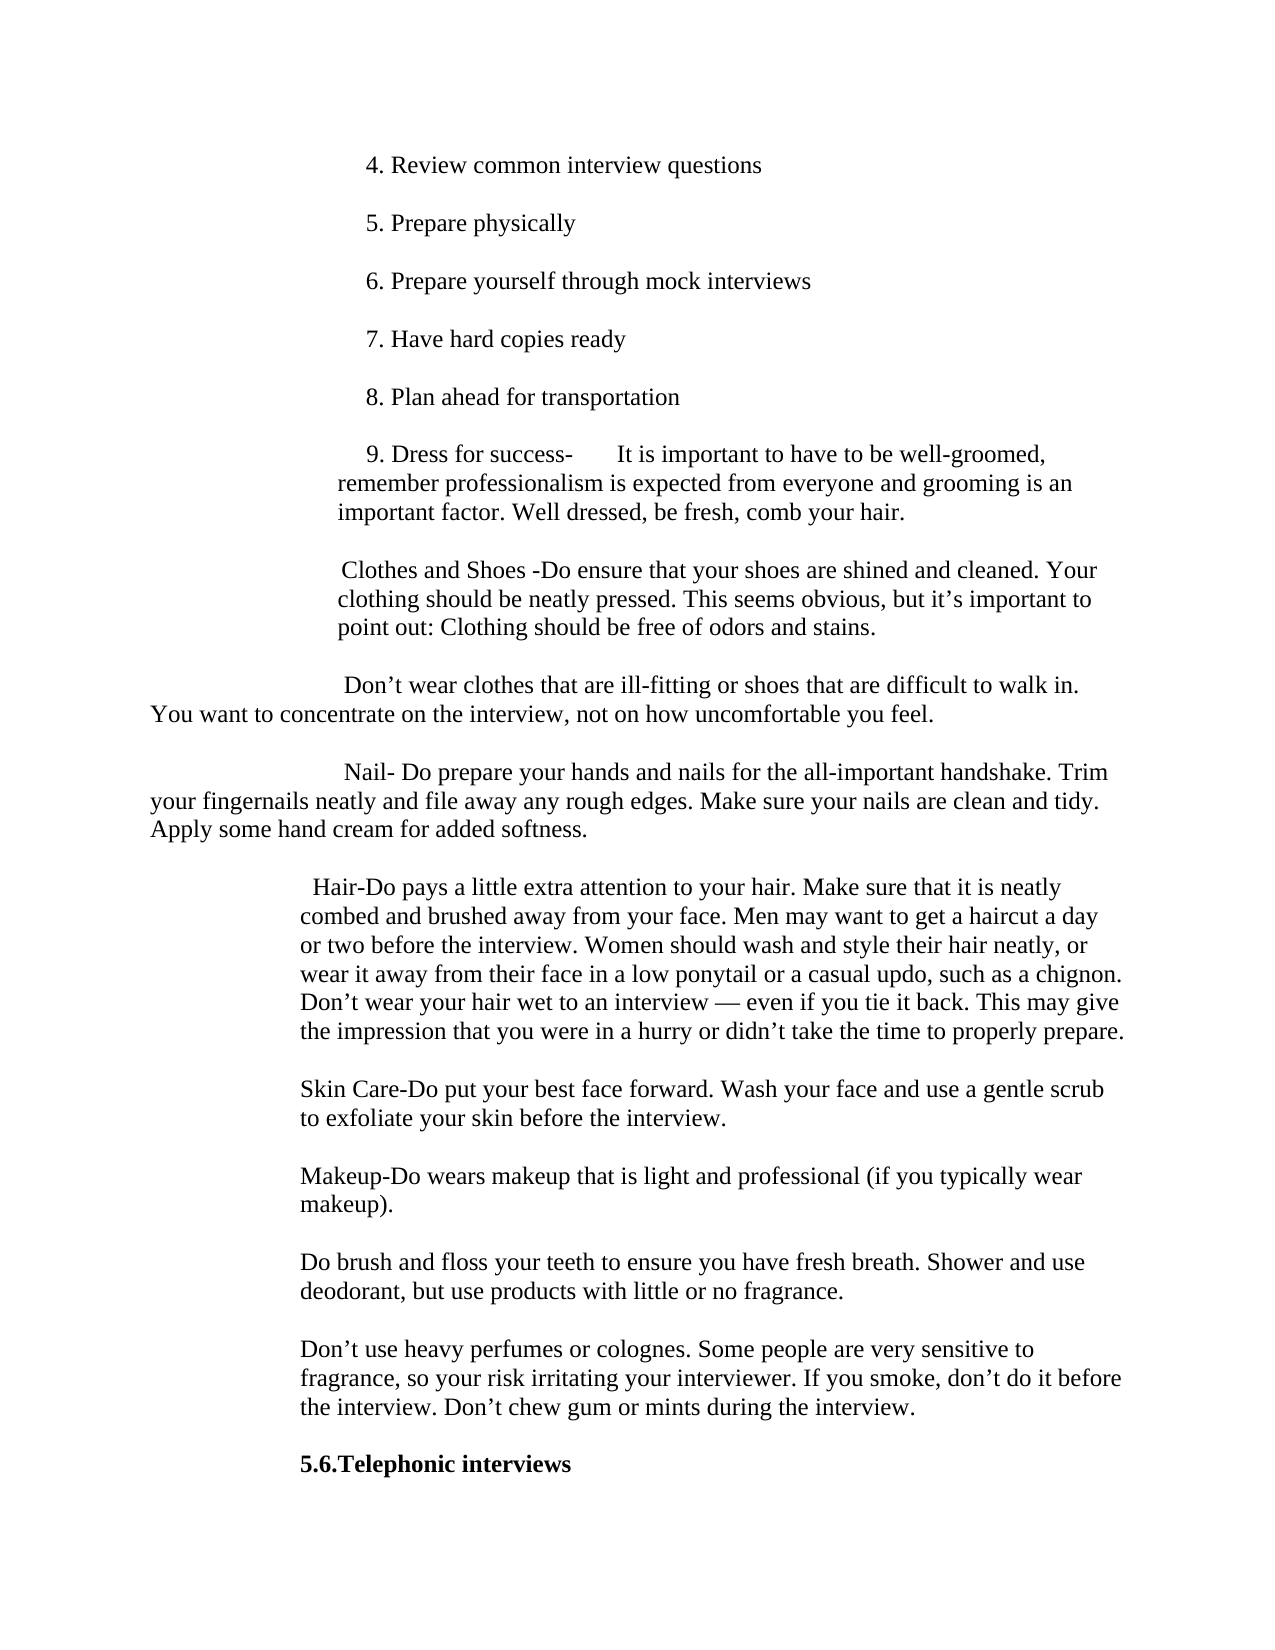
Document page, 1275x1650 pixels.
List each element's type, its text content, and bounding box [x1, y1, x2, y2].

text Don’t use heavy perfumes or colognes. Some people are very sensitive to fragrance, so your risk irritating your interviewer. If you smoke, don’t do it before the interview. Don’t chew gum or mints during the interview. [300, 1334, 1125, 1420]
text Makeup-Do wears makeup that is light and professional (if you typically wear makeup). [300, 1161, 1125, 1218]
text 8. Plan ahead for transportation [366, 382, 1125, 410]
text 7. Have hard copies ready [366, 324, 1125, 352]
list Clothes and Shoes -Do ensure that your shoes are shined and cleaned. Your clothing should be neatly pressed. This seems obvious, but it’s important to point out: Clothing should be free of odors and stains. [297, 555, 1125, 641]
text Nail- Do prepare your hands and nails for the all-important handshake. Trim your fingernails neatly and file away any rough edges. Make sure your nails are clean and tidy. Apply some hand cream for added softness. [150, 757, 1125, 843]
text Do brush and floss your teeth to ensure you have fresh breath. Shower and use deodorant, but use products with little or no fragrance. [300, 1247, 1125, 1305]
text 6. Prepare yourself through mock interviews [366, 266, 1125, 294]
text 5.6.Telephonic interviews [300, 1449, 1125, 1478]
text 4. Review common interview questions [366, 150, 1125, 179]
text 5. Prepare physically [366, 208, 1125, 237]
text Hair-Do pays a little extra attention to your hair. Make sure that it is neatly combed and brushed away from your face. Men may want to get a haircut a day or two before the interview. Women should wash and style their hair neatly, or wear it away from their face in a low ponytail or a casual updo, such as a chignon. Don’t wear your hair wet to an interview — even if you tie it back. This may give the impression that you were in a hurry or didn’t take the time to properly prepare. [300, 872, 1125, 1045]
text Skin Care-Do put your best face forward. Wash your face and use a gentle scrub to exfoliate your skin before the interview. [300, 1074, 1125, 1132]
text Don’t wear clothes that are ill-fitting or shoes that are difficult to walk in. You want to concentrate on the interview, not on how uncomfortable you feel. [150, 670, 1125, 728]
list 9. Dress for success- It is important to have to be well-groomed, remember professionalism is expected from everyone and grooming is an important factor. Well dressed, be fresh, comb your hair. [297, 439, 1125, 526]
